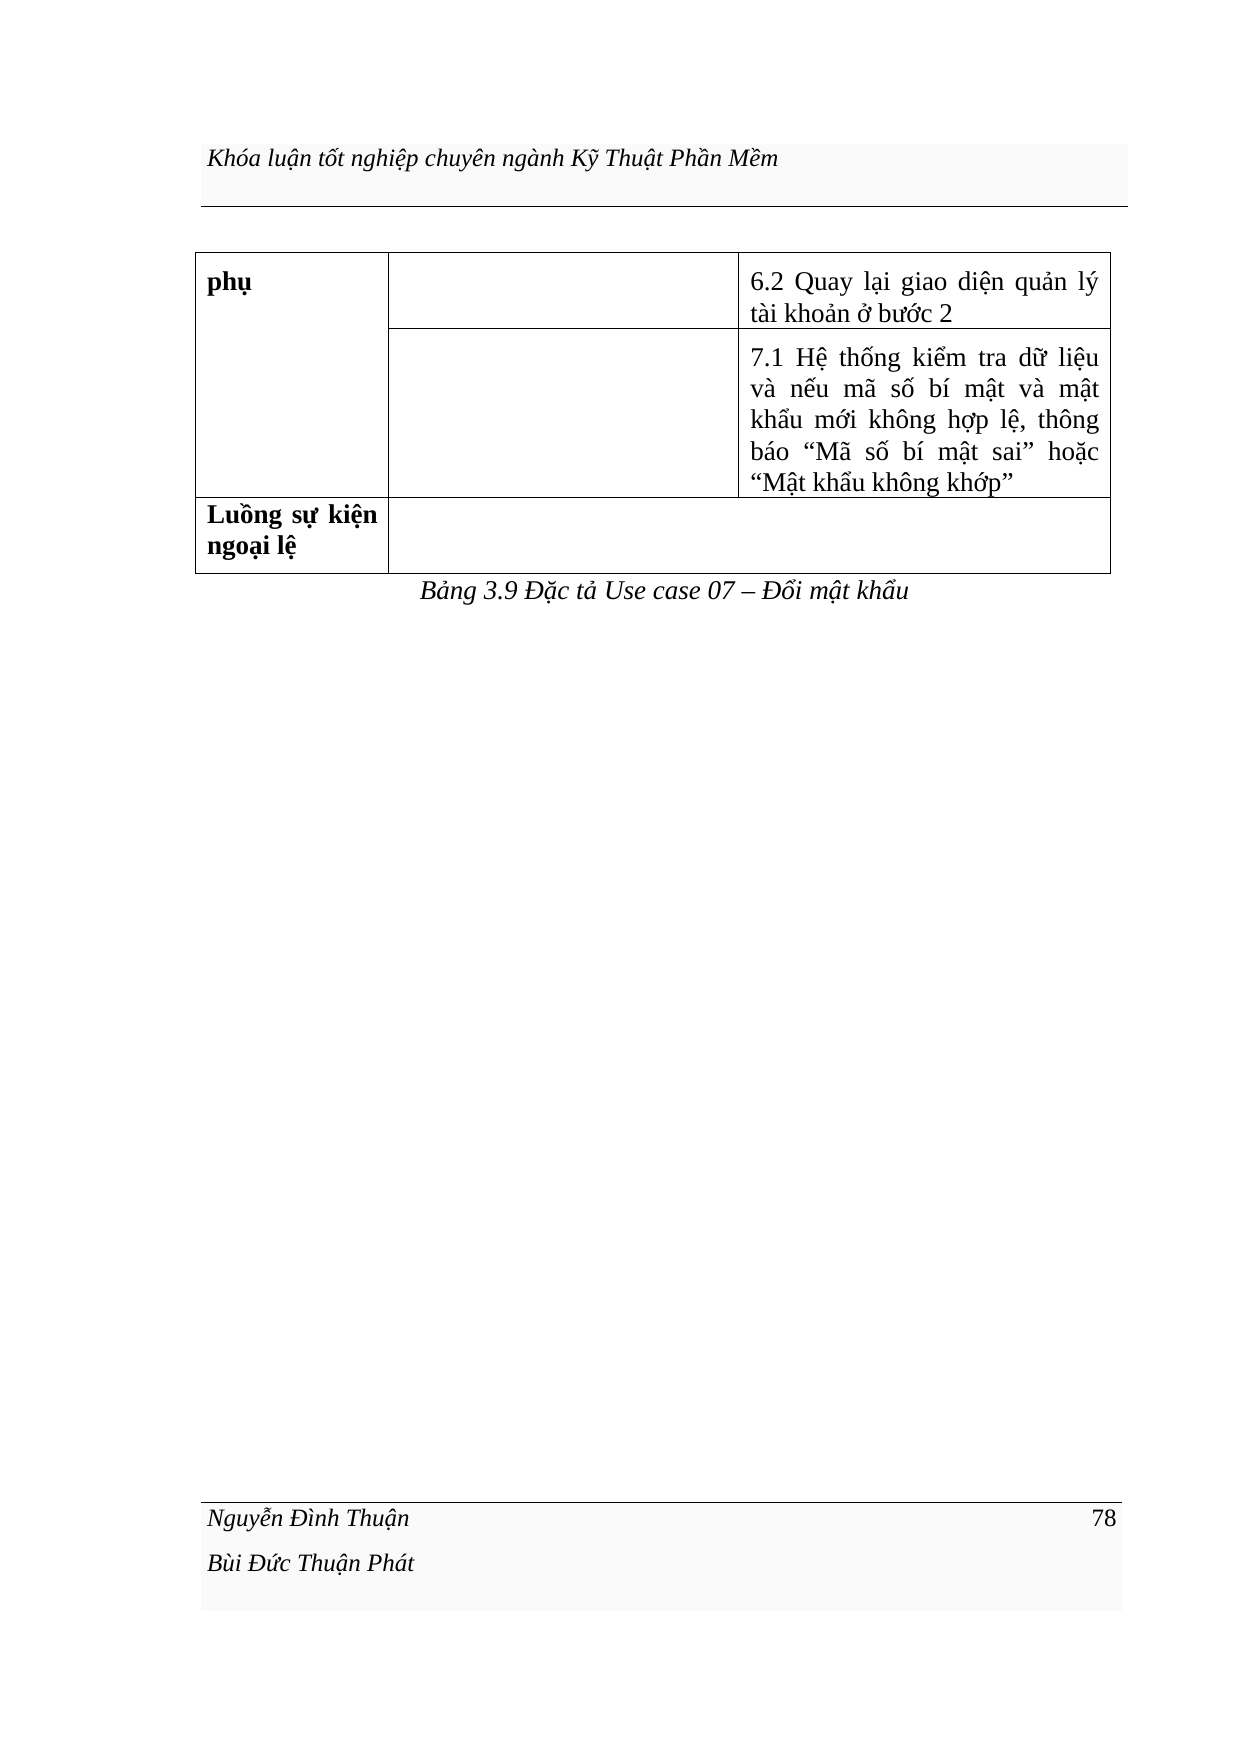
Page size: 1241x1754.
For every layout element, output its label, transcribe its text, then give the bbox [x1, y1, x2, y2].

text Bảng 3.9 Đặc tả Use case 07 – Đổi mật khẩu [207, 574, 1122, 605]
table_cell 6.2 Quay lại giao diện quản lý tài khoản ở bước 2 [739, 253, 1110, 328]
table_cell Luồng sự kiện ngoại lệ [196, 498, 388, 573]
table_cell [389, 329, 738, 497]
table_cell [389, 253, 738, 328]
table_cell 7.1 Hệ thống kiểm tra dữ liệu và nếu mã số bí mật và mật khẩu mới không hợp lệ, thông báo “Mã số bí mật sai” hoặc “Mật khẩu không khớp” [739, 329, 1110, 497]
table_cell Luồng sự kiện phụ [196, 253, 388, 497]
table_cell [389, 498, 1110, 573]
